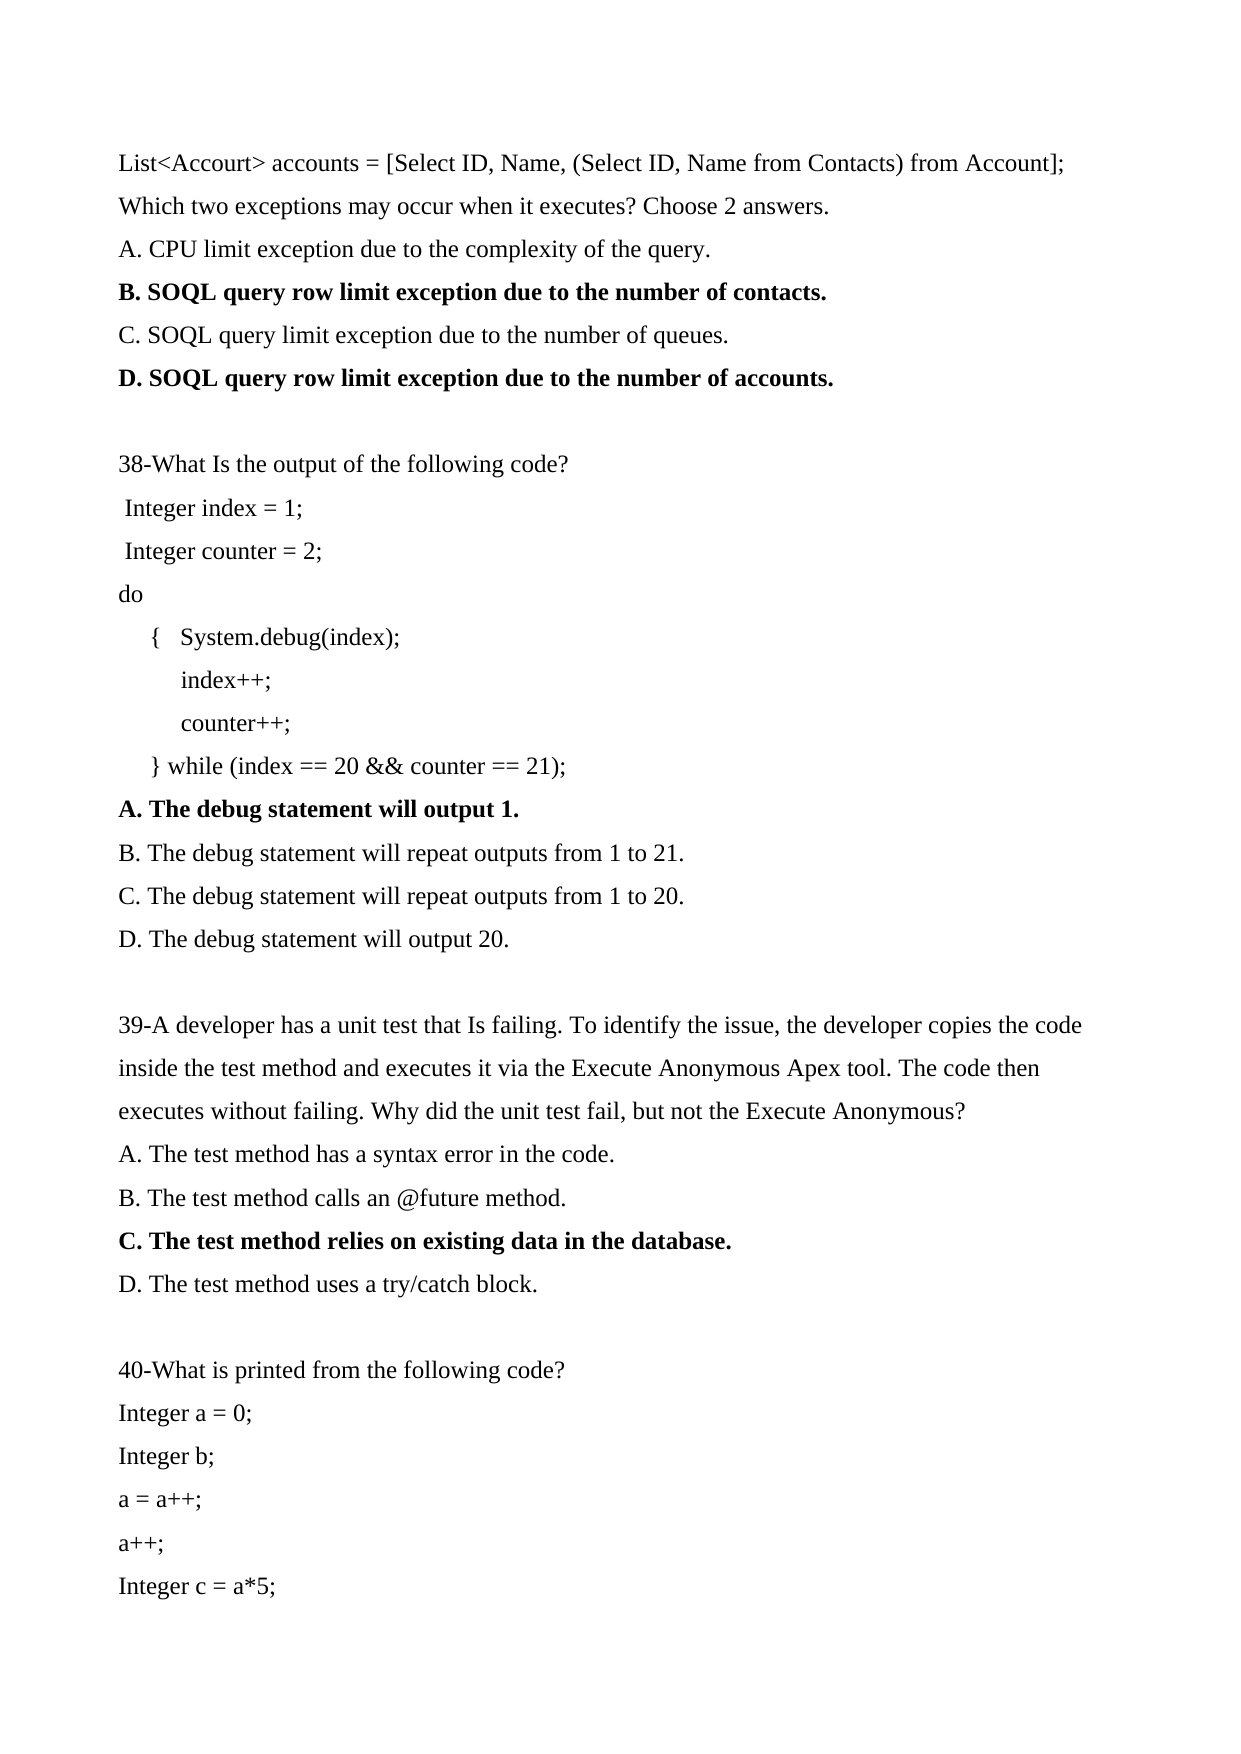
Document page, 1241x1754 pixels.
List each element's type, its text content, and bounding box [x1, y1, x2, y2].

text do [118, 579, 1122, 608]
text } while (index == 20 && counter == 21); [118, 751, 1122, 780]
text counter++; [118, 708, 1122, 737]
text Integer a = 0; [118, 1398, 1122, 1427]
text 38-What Is the output of the following code? [118, 406, 1122, 478]
text C. The debug statement will repeat outputs from 1 to 20. [118, 881, 1122, 909]
text a = a++; [118, 1484, 1122, 1513]
text Integer c = a*5; [118, 1571, 1122, 1599]
text 39-A developer has a unit test that Is failing. To identify the issue, the developer copies the code inside the test method and executes it via the Execute Anonymous Apex tool. The code then executes without failing. Why did the unit test fail, but not the Execute Anonymous? [118, 967, 1122, 1125]
text B. The debug statement will repeat outputs from 1 to 21. [118, 838, 1122, 866]
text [118, 148, 1122, 219]
text a++; [118, 1528, 1122, 1556]
text A. The test method has a syntax error in the code. [118, 1139, 1122, 1168]
text Integer index = 1; [118, 493, 1122, 521]
text B. The test method calls an @future method. [118, 1183, 1122, 1211]
text A. CPU limit exception due to the complexity of the query. [118, 234, 1122, 263]
text A. The debug statement will output 1. [118, 794, 1122, 823]
text D. The debug statement will output 20. [118, 924, 1122, 953]
text D. The test method uses a try/catch block. [118, 1269, 1122, 1298]
text index++; [118, 665, 1122, 694]
text { System.debug(index); [118, 622, 1122, 651]
text C. SOQL query limit exception due to the number of queues. [118, 320, 1122, 349]
text D. SOQL query row limit exception due to the number of accounts. [118, 363, 1122, 392]
text 40-What is printed from the following code? [118, 1312, 1122, 1384]
text C. The test method relies on existing data in the database. [118, 1226, 1122, 1254]
text Integer counter = 2; [118, 536, 1122, 564]
text B. SOQL query row limit exception due to the number of contacts. [118, 277, 1122, 306]
text Integer b; [118, 1441, 1122, 1470]
